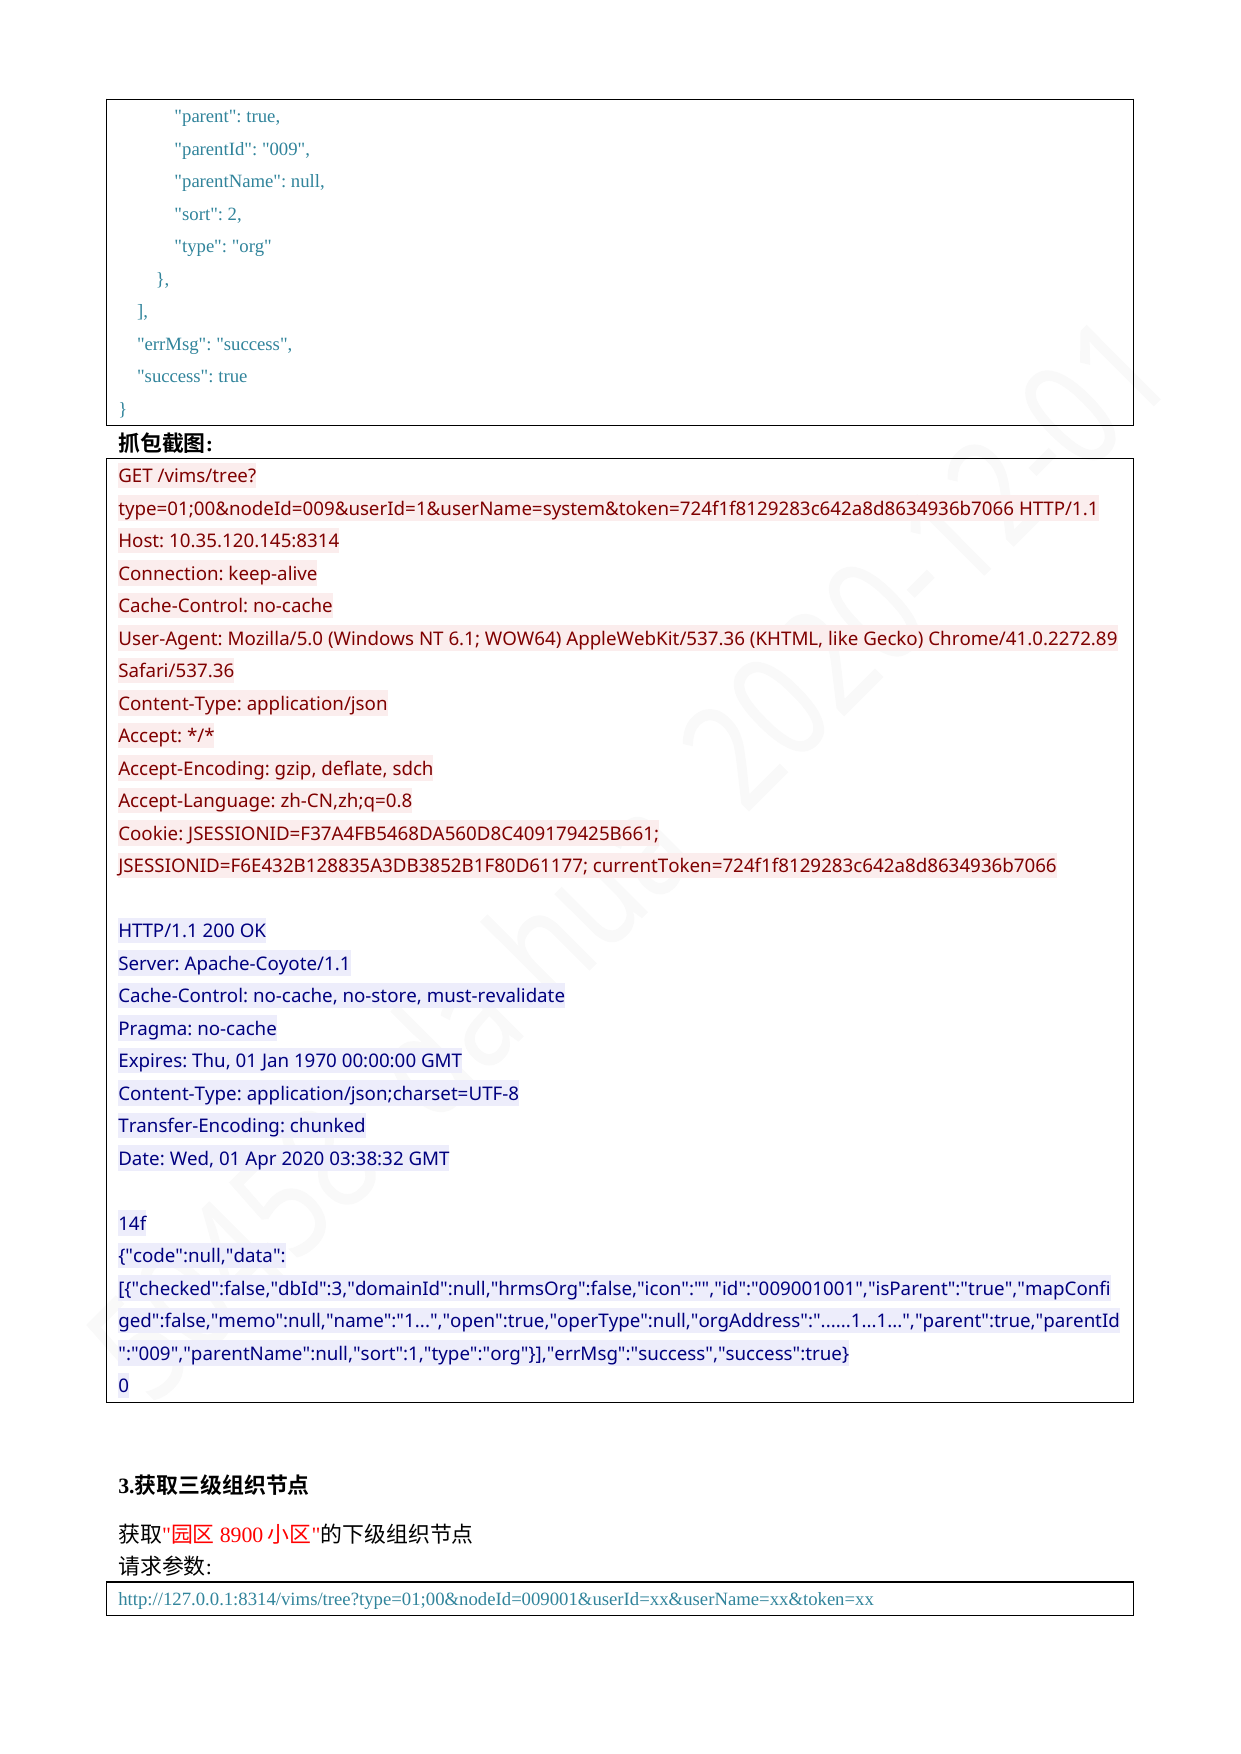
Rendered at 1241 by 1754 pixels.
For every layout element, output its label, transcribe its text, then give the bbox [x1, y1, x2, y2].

text 请求参数: [118, 1549, 1122, 1581]
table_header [107, 100, 1133, 424]
text 抓包截图: [118, 426, 1122, 458]
table_header http://127.0.0.1:8314/vims/tree?type=01;00&nodeId=009001&userId=xx&userName=xx&token=xx [107, 1583, 1133, 1615]
table_header GET /vims/tree?type=01;00&nodeId=009&userId=1&userName=system&token=724f1f8129283c642a8d8634936b7066 HTTP/1.1 Host: 10.35.120.145:8314 Connection: keep-alive Cache-Control: no-cache User-Agent: Mozilla/5.0 (Windows NT 6.1; WOW64) AppleWebKit/537.36 (KHTML, like Gecko) Chrome/41.0.2272.89 Safari/537.36 Content-Type: application/json Accept: */* Accept-Encoding: gzip, deflate, sdch Accept-Language: zh-CN,zh;q=0.8 Cookie: JSESSIONID=F37A4FB5468DA560D8C409179425B661; JSESSIONID=F6E432B128835A3DB3852B1F80D61177; currentToken=724f1f8129283c642a8d8634936b7066 HTTP/1.1 200 OK Server: Apache-Coyote/1.1 Cache-Control: no-cache, no-store, must-revalidate Pragma: no-cache Expires: Thu, 01 Jan 1970 00:00:00 GMT Content-Type: application/json;charset=UTF-8 Transfer-Encoding: chunked Date: Wed, 01 Apr 2020 03:38:32 GMT 14f {"code":null,"data":[{"checked":false,"dbId":3,"domainId":null,"hrmsOrg":false,"icon":"","id":"009001001","isParent":"true","mapConfiged":false,"memo":null,"name":"1...","open":true,"operType":null,"orgAddress":"......1...1...","parent":true,"parentId":"009","parentName":null,"sort":1,"type":"org"}],"errMsg":"success","success":true} 0 [107, 459, 1133, 1402]
subtitle 3.获取三级组织节点 [118, 1468, 1122, 1500]
text 获取"园区 8900小区"的下级组织节点 [118, 1516, 1122, 1549]
